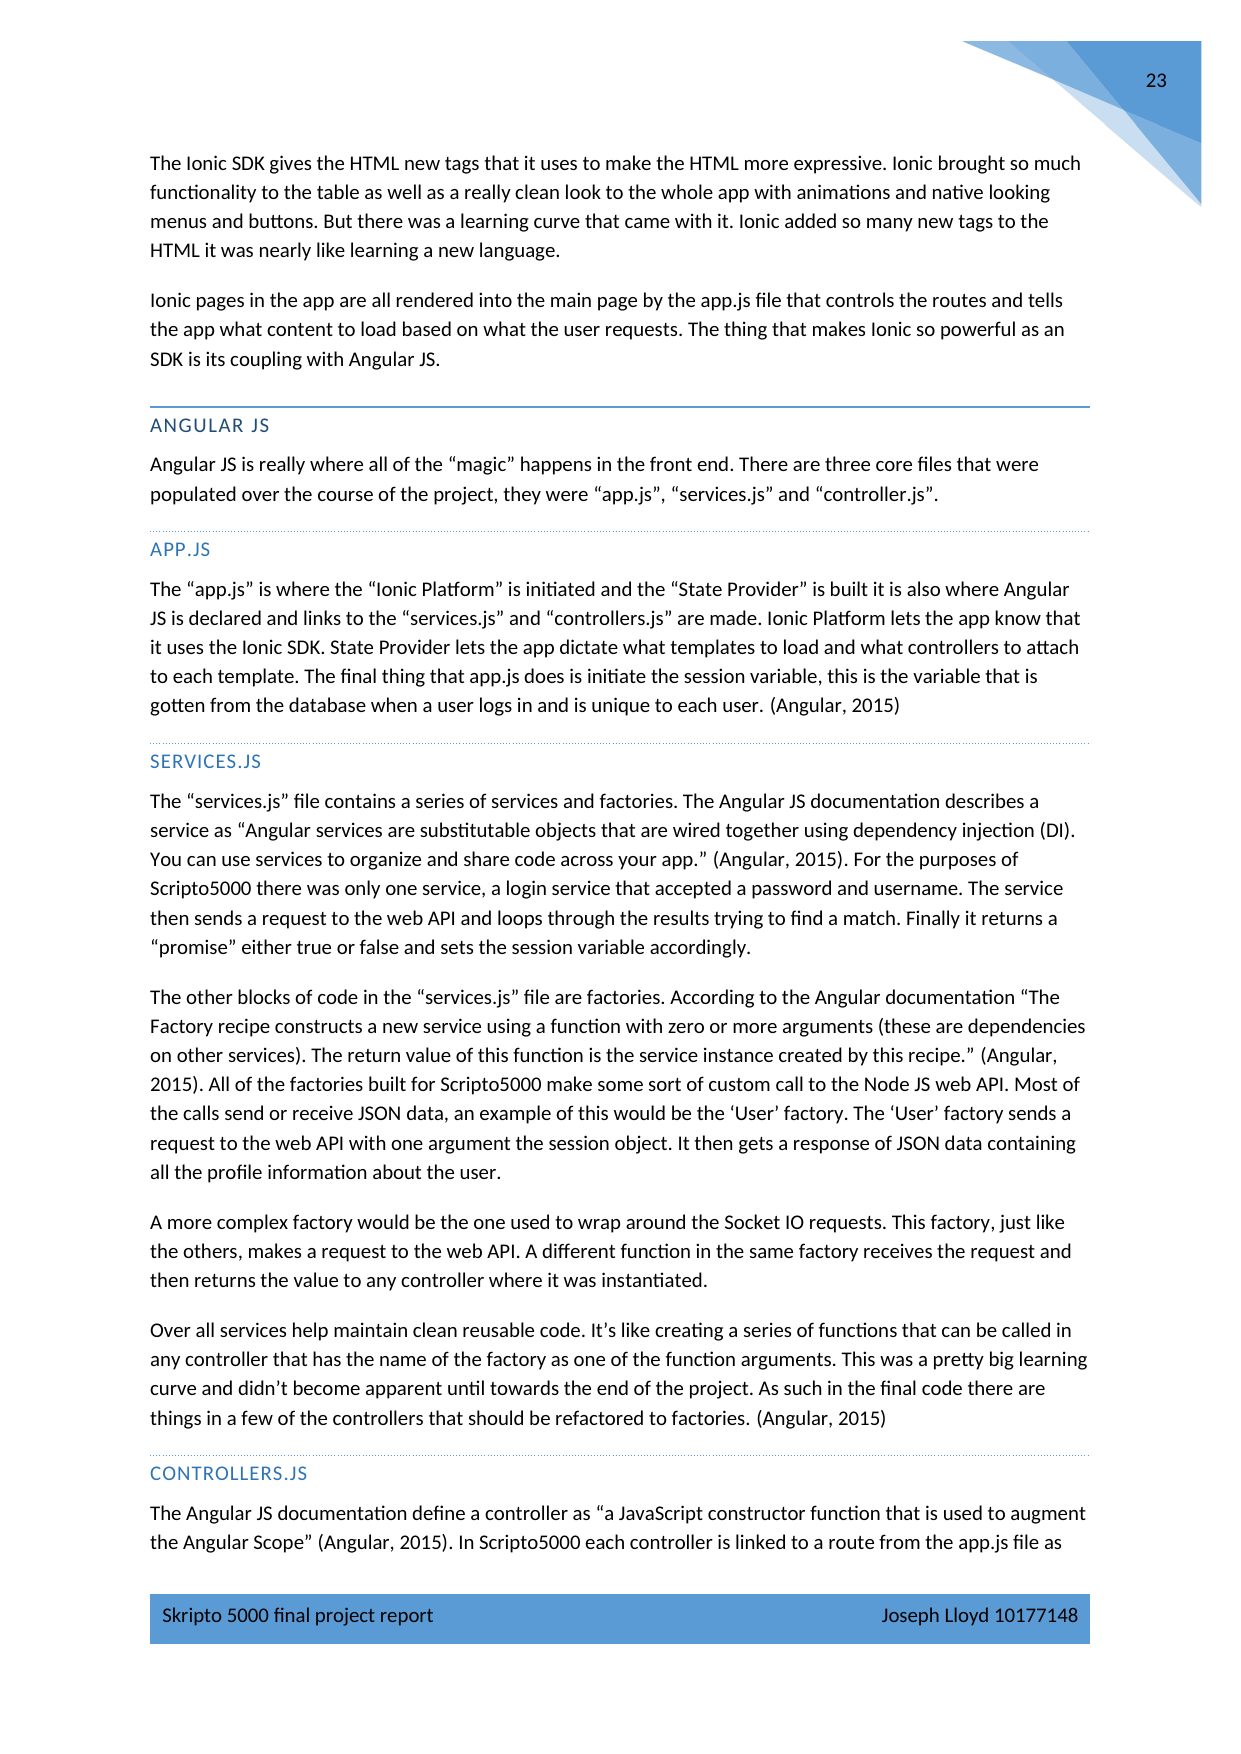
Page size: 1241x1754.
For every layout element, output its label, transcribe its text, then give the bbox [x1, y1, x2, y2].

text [150, 1500, 1090, 1554]
subtitle services.js [150, 743, 1090, 774]
subtitle controllers.js [150, 1455, 1090, 1486]
text Angular JS is really where all of the “magic” happens in the front end. There are three core files that were populated over the course of the project, they were “app.js”, “services.js” and “controller.js”. [150, 452, 1090, 506]
subtitle Angular JS [150, 408, 1090, 437]
text Over all services help maintain clean reusable code. It’s like creating a series of functions that can be called in any controller that has the name of the factory as one of the function arguments. This was a pretty big learning curve and didn’t become apparent until towards the end of the project. As such in the final code there are things in a few of the controllers that should be refactored to factories. [150, 1317, 1090, 1430]
text The other blocks of code in the “services.js” file are factories. According to the Angular documentation “The Factory recipe constructs a new service using a function with zero or more arguments (these are dependencies on other services). The return value of this function is the service instance created by this recipe.”. All of the factories built for Scripto5000 make some sort of custom call to the Node JS web API. Most of the calls send or receive JSON data, an example of this would be the ‘User’ factory. The ‘User’ factory sends a request to the web API with one argument the session object. It then gets a response of JSON data containing all the profile information about the user. [150, 984, 1090, 1184]
text The Ionic SDK gives the HTML new tags that it uses to make the HTML more expressive. Ionic brought so much functionality to the table as well as a really clean look to the whole app with animations and native looking menus and buttons. But there was a learning curve that came with it. Ionic added so many new tags to the HTML it was nearly like learning a new language. [150, 150, 1090, 263]
subtitle app.js [150, 531, 1090, 562]
text The “services.js” file contains a series of services and factories. The Angular JS documentation describes a service as “Angular services are substitutable objects that are wired together using dependency injection (DI). You can use services to organize and share code across your app.”. For the purposes of Scripto5000 there was only one service, a login service that accepted a password and username. The service then sends a request to the web API and loops through the results trying to find a match. Finally it returns a “promise” either true or false and sets the session variable accordingly. [150, 788, 1090, 959]
picture [962, 41, 1202, 207]
text Ionic pages in the app are all rendered into the main page by the app.js file that controls the routes and tells the app what content to load based on what the user requests. The thing that makes Ionic so powerful as an SDK is its coupling with Angular JS. [150, 287, 1090, 371]
text The “app.js” is where the “Ionic Platform” is initiated and the “State Provider” is built it is also where Angular JS is declared and links to the “services.js” and “controllers.js” are made. Ionic Platform lets the app know that it uses the Ionic SDK. State Provider lets the app dictate what templates to load and what controllers to attach to each template. The final thing that app.js does is initiate the session variable, this is the variable that is gotten from the database when a user logs in and is unique to each user. [150, 576, 1090, 718]
text A more complex factory would be the one used to wrap around the Socket IO requests. This factory, just like the others, makes a request to the web API. A different function in the same factory receives the request and then returns the value to any controller where it was instantiated. [150, 1209, 1090, 1293]
